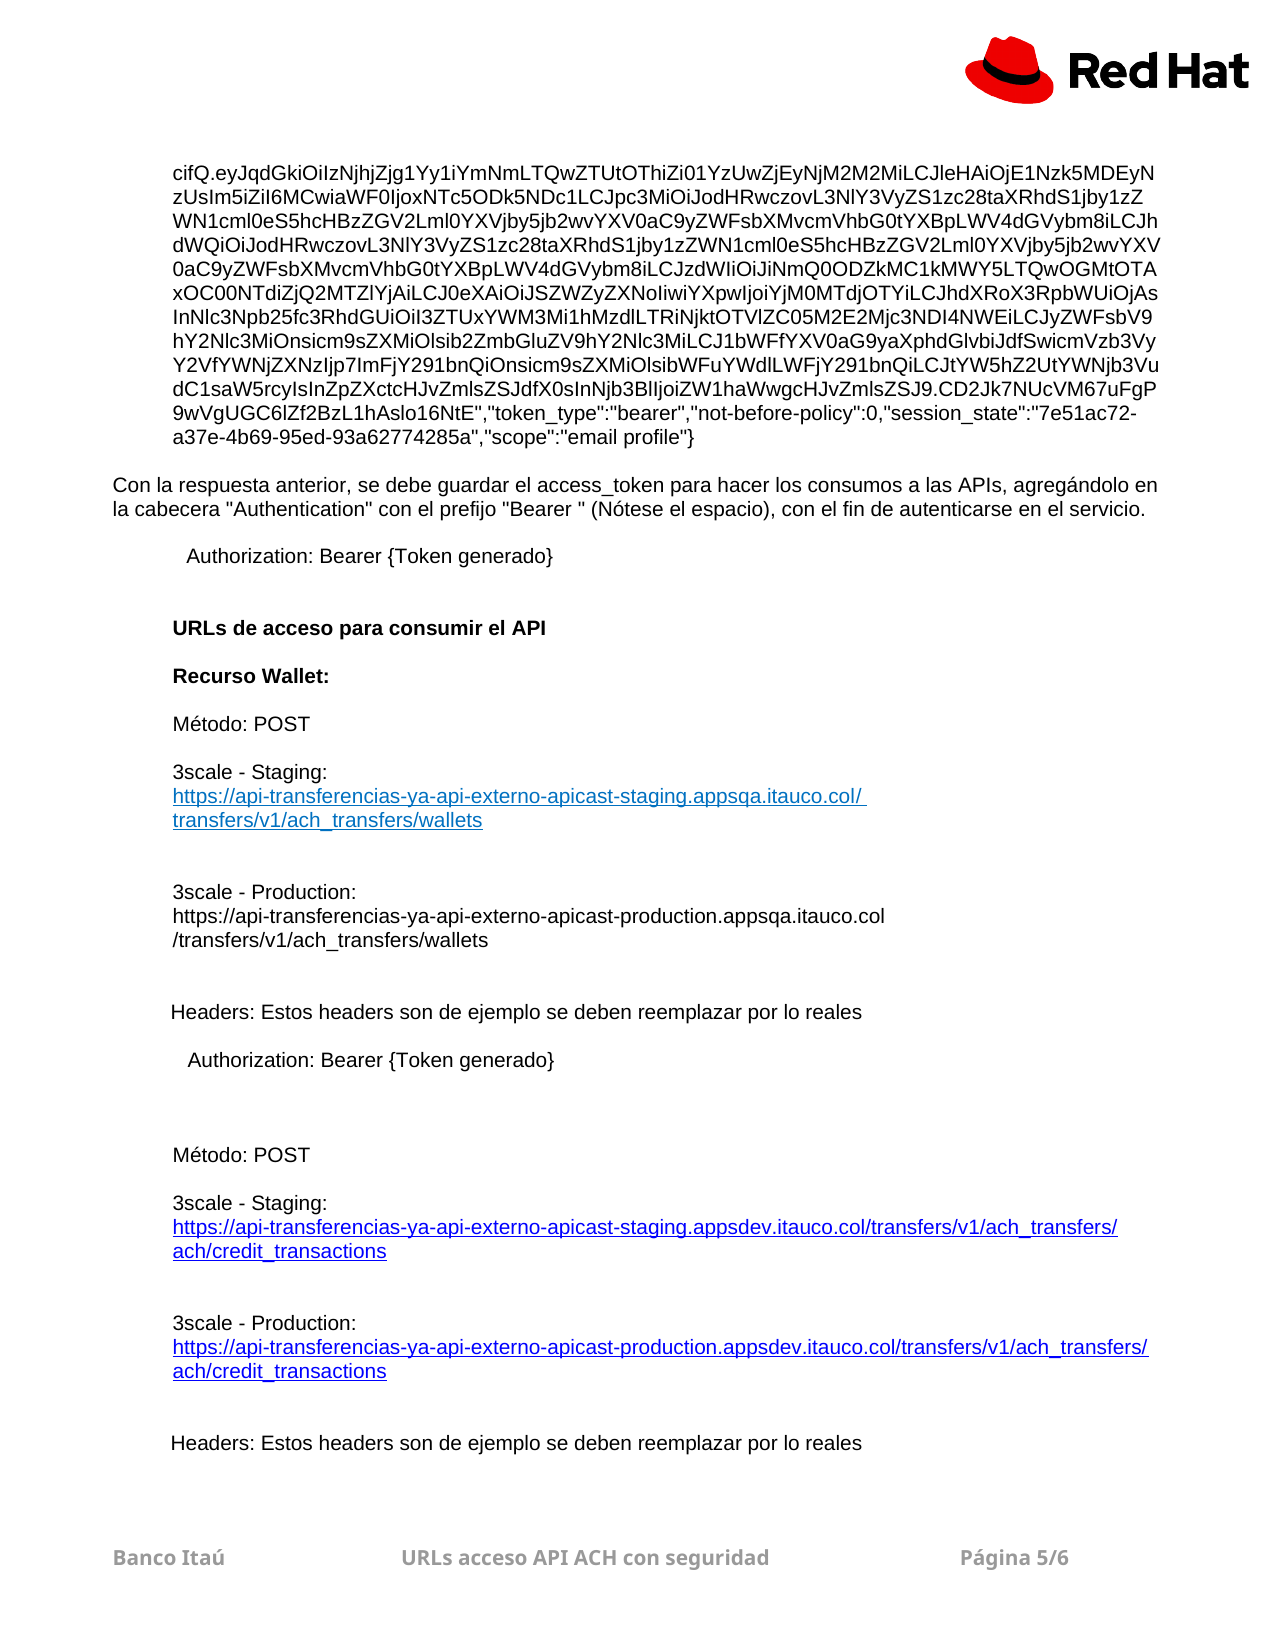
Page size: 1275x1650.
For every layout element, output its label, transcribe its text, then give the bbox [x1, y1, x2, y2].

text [172, 161, 1162, 448]
text https://api-transferencias-ya-api-externo-apicast-staging.appsdev.itauco.col/transfers/v1/ach_transfers/ach/credit_transactions [172, 1215, 1162, 1263]
text https://api-transferencias-ya-api-externo-apicast-production.appsqa.itauco.col /transfers/v1/ach_transfers/wallets [172, 904, 1162, 952]
text Recurso Wallet: [172, 664, 1162, 688]
text 3scale - Staging: [172, 1191, 1162, 1215]
picture [965, 36, 1249, 104]
text 3scale - Production: [172, 880, 1162, 904]
text Authorization: Bearer {Token generado} [112, 544, 1162, 568]
text Headers: Estos headers son de ejemplo se deben reemplazar por lo reales [112, 999, 1162, 1023]
text URLs de acceso para consumir el API [172, 616, 1162, 640]
text https://api-transferencias-ya-api-externo-apicast-staging.appsqa.itauco.col/ [172, 784, 1162, 808]
text Headers: Estos headers son de ejemplo se deben reemplazar por lo reales [112, 1431, 1162, 1455]
text 3scale - Production: [172, 1311, 1162, 1335]
text https://api-transferencias-ya-api-externo-apicast-production.appsdev.itauco.col/transfers/v1/ach_transfers/ach/credit_transactions [172, 1335, 1162, 1383]
text 3scale - Staging: [172, 760, 1162, 784]
text Método: POST [172, 1143, 1162, 1167]
text transfers/v1/ach_transfers/wallets [172, 808, 1162, 832]
text Método: POST [172, 712, 1162, 736]
text Con la respuesta anterior, se debe guardar el access_token para hacer los consumos a las APIs, agregándolo en la cabecera "Authentication" con el prefijo "Bearer " (Nótese el espacio), con el fin de autenticarse en el servicio. [112, 472, 1162, 520]
text Authorization: Bearer {Token generado} [112, 1047, 1162, 1071]
